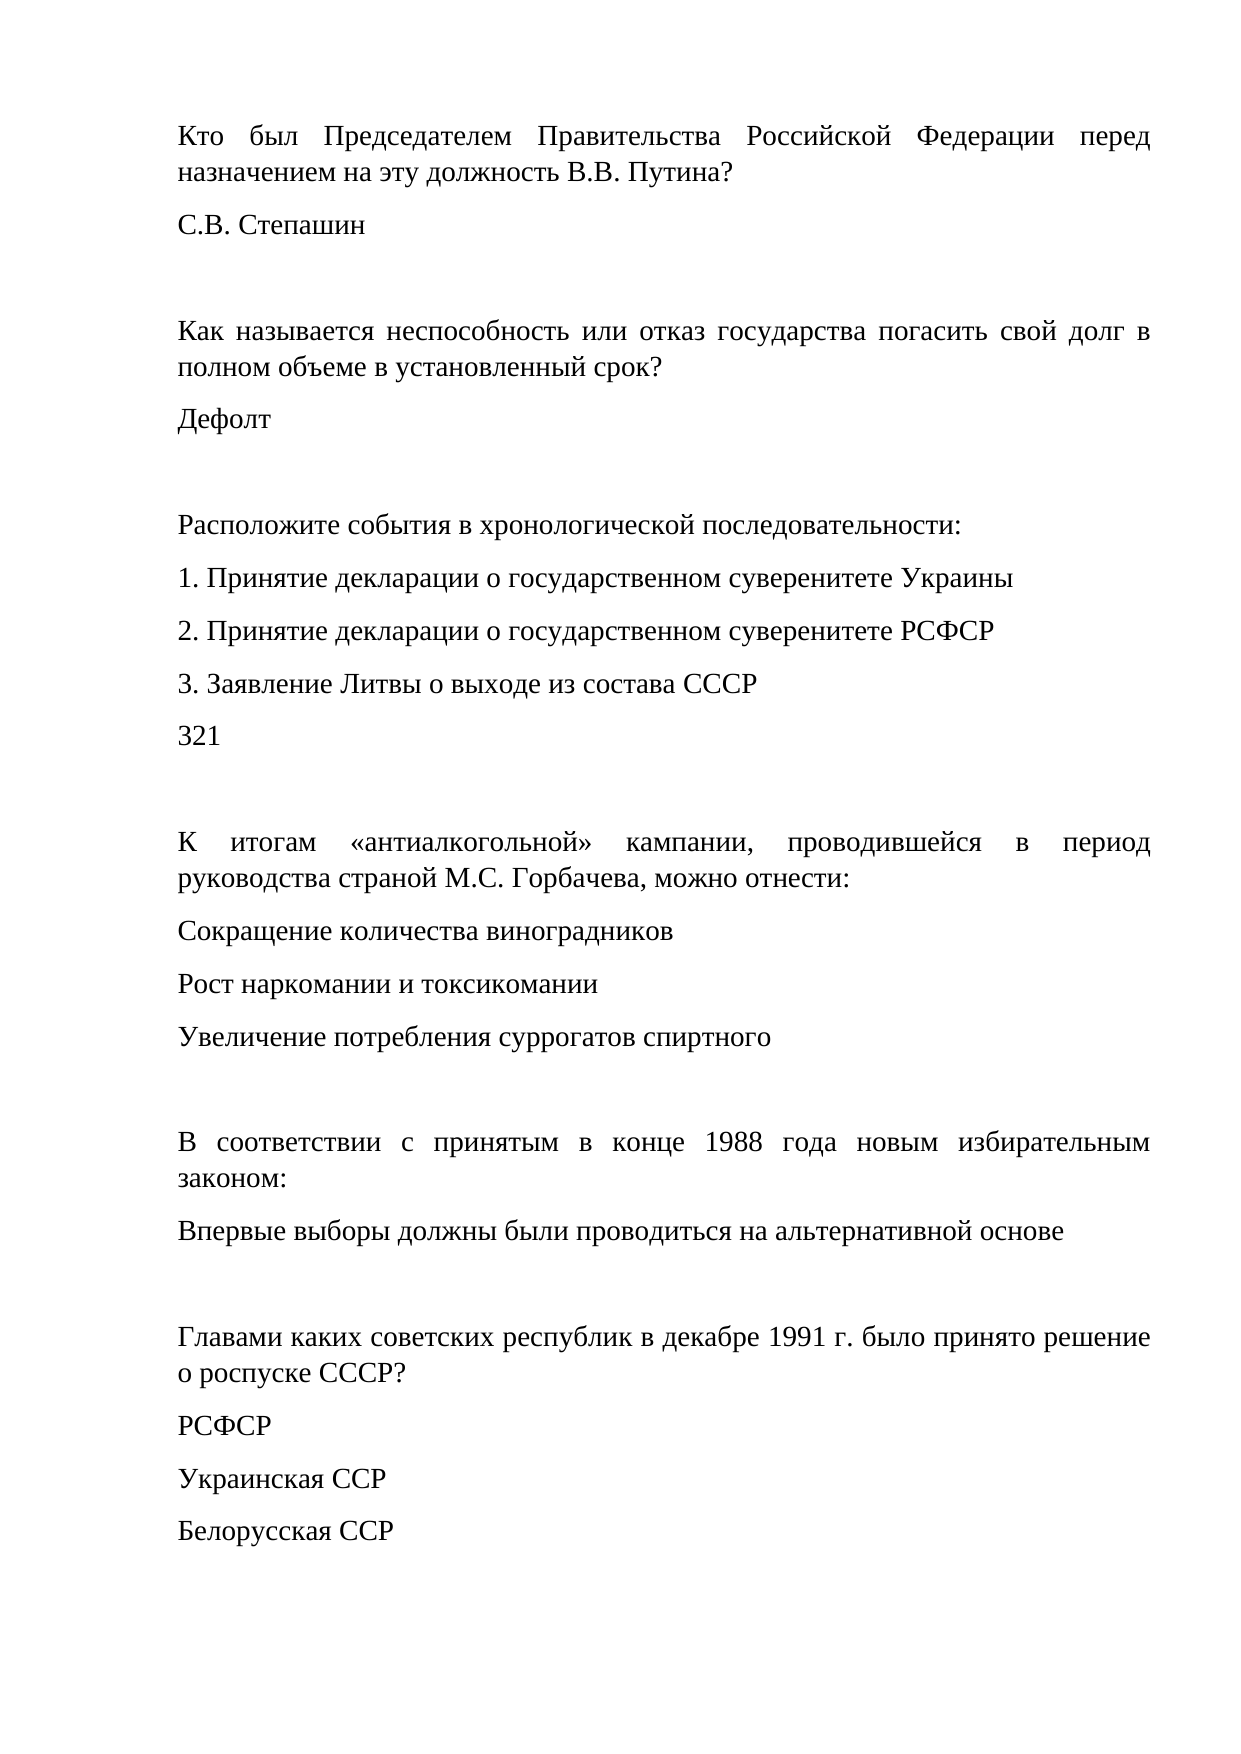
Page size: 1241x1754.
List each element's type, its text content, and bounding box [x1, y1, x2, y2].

text 3. Заявление Литвы о выходе из состава СССР [177, 666, 1152, 699]
text Дефолт [177, 402, 1152, 435]
text Расположите события в хронологической последовательности: [177, 507, 1152, 541]
text С.В. Степашин [177, 207, 1152, 241]
text Украинская ССР [177, 1461, 1152, 1494]
text Рост наркомании и токсикомании [177, 966, 1152, 999]
text Как называется неспособность или отказ государства погасить свой долг в полном объеме в установленный срок? [177, 313, 1152, 382]
text Увеличение потребления суррогатов спиртного [177, 1019, 1152, 1052]
text 1. Принятие декларации о государственном суверенитете Украины [177, 560, 1152, 594]
text 321 [177, 718, 1152, 752]
text 2. Принятие декларации о государственном суверенитете РСФСР [177, 613, 1152, 646]
text Сокращение количества виноградников [177, 913, 1152, 947]
text К итогам «антиалкогольной» кампании, проводившейся в период руководства страной М.С. Горбачева, можно отнести: [177, 824, 1152, 894]
text Впервые выборы должны были проводиться на альтернативной основе [177, 1213, 1152, 1247]
text В соответствии с принятым в конце 1988 года новым избирательным законом: [177, 1124, 1152, 1194]
text Кто был Председателем Правительства Российской Федерации перед назначением на эту должность В.В. Путина? [177, 118, 1152, 188]
text РСФСР [177, 1408, 1152, 1441]
text Белорусская ССР [177, 1513, 1152, 1547]
text Главами каких советских республик в декабре 1991 г. было принято решение о роспуске СССР? [177, 1319, 1152, 1389]
